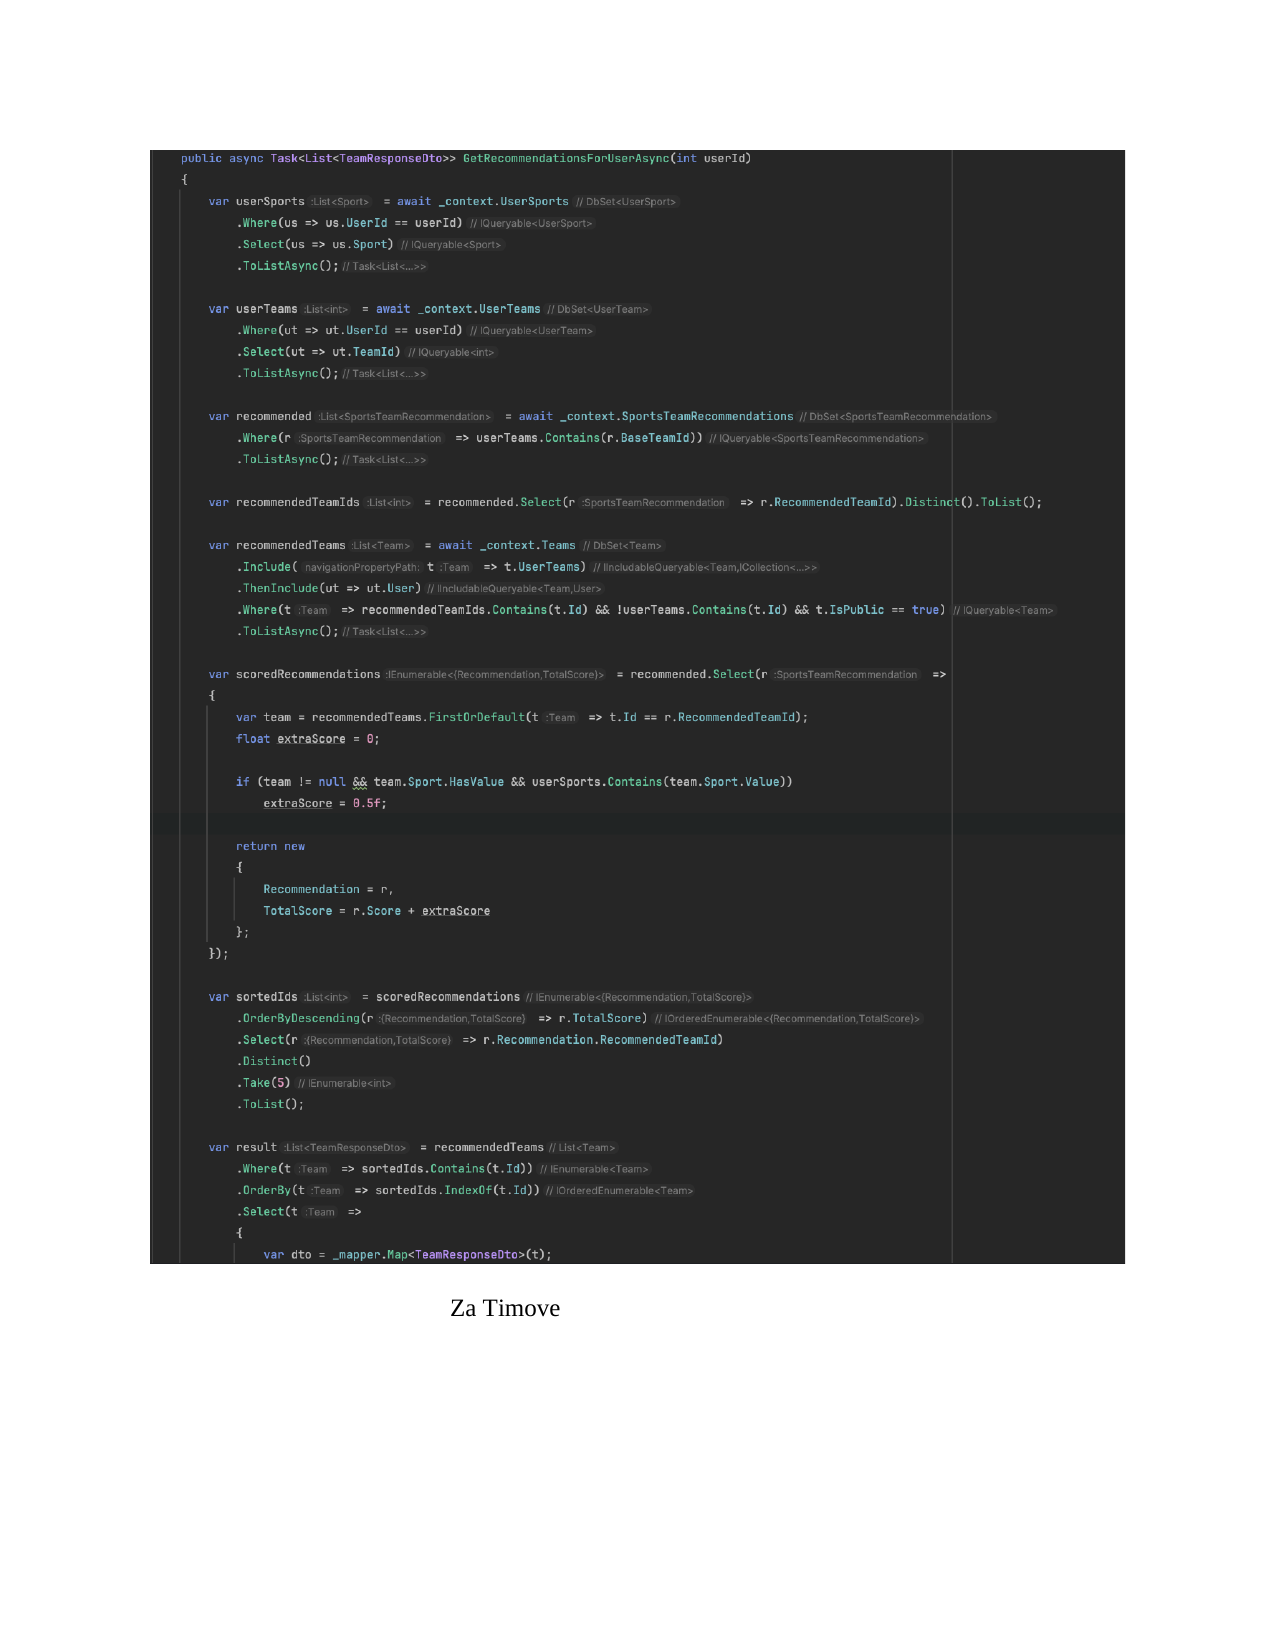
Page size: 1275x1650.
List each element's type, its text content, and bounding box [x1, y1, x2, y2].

picture [150, 150, 1125, 1264]
text Za Timove [150, 1293, 1125, 1322]
